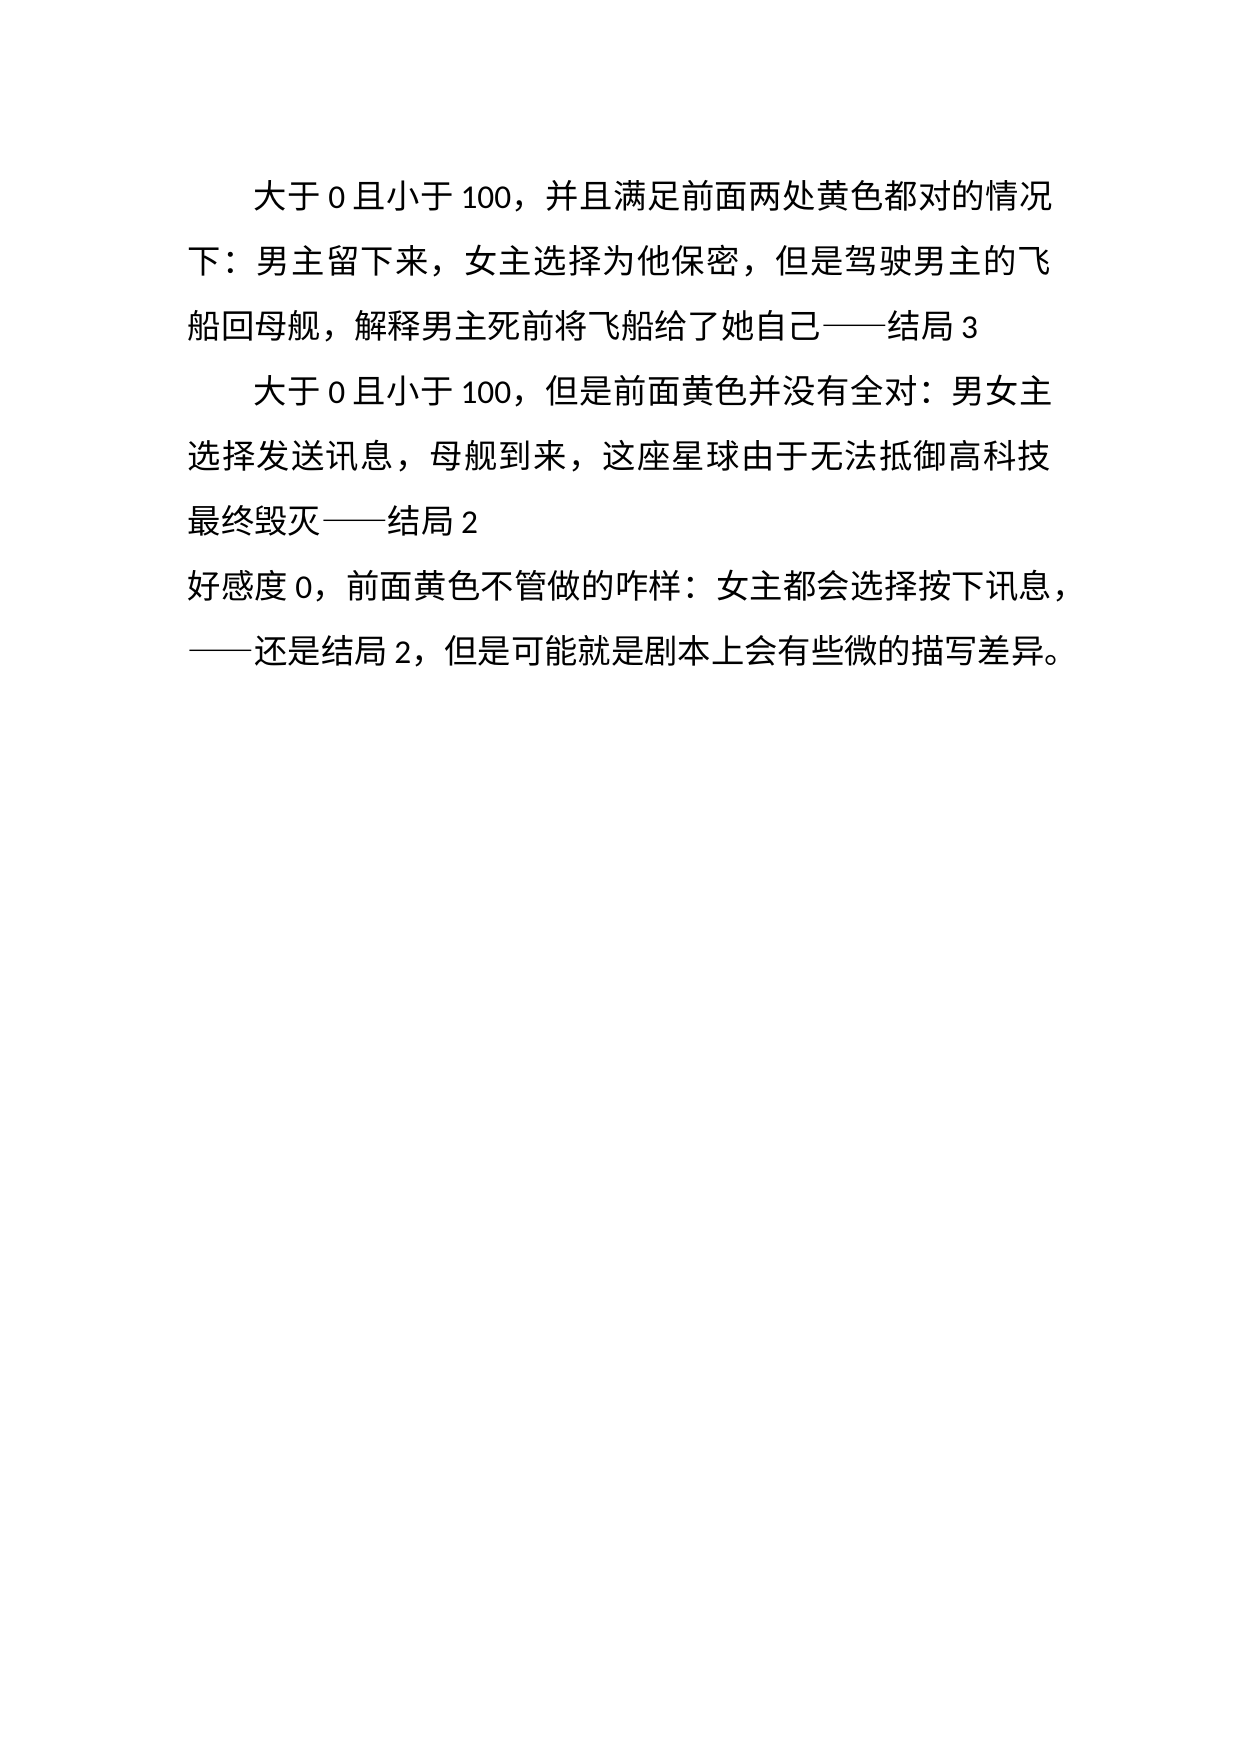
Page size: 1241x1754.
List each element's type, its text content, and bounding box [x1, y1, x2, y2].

text 大于0且小于100，但是前面黄色并没有全对：男女主选择发送讯息，母舰到来，这座星球由于无法抵御高科技，最终毁灭——结局2 [187, 357, 1053, 552]
text 好感度0，前面黄色不管做的咋样：女主都会选择按下讯息，——还是结局2，但是可能就是剧本上会有些微的描写差异。 [187, 552, 1053, 682]
text 大于0且小于100，并且满足前面两处黄色都对的情况下：男主留下来，女主选择为他保密，但是驾驶男主的飞船回母舰，解释男主死前将飞船给了她自己——结局3 [187, 162, 1053, 357]
